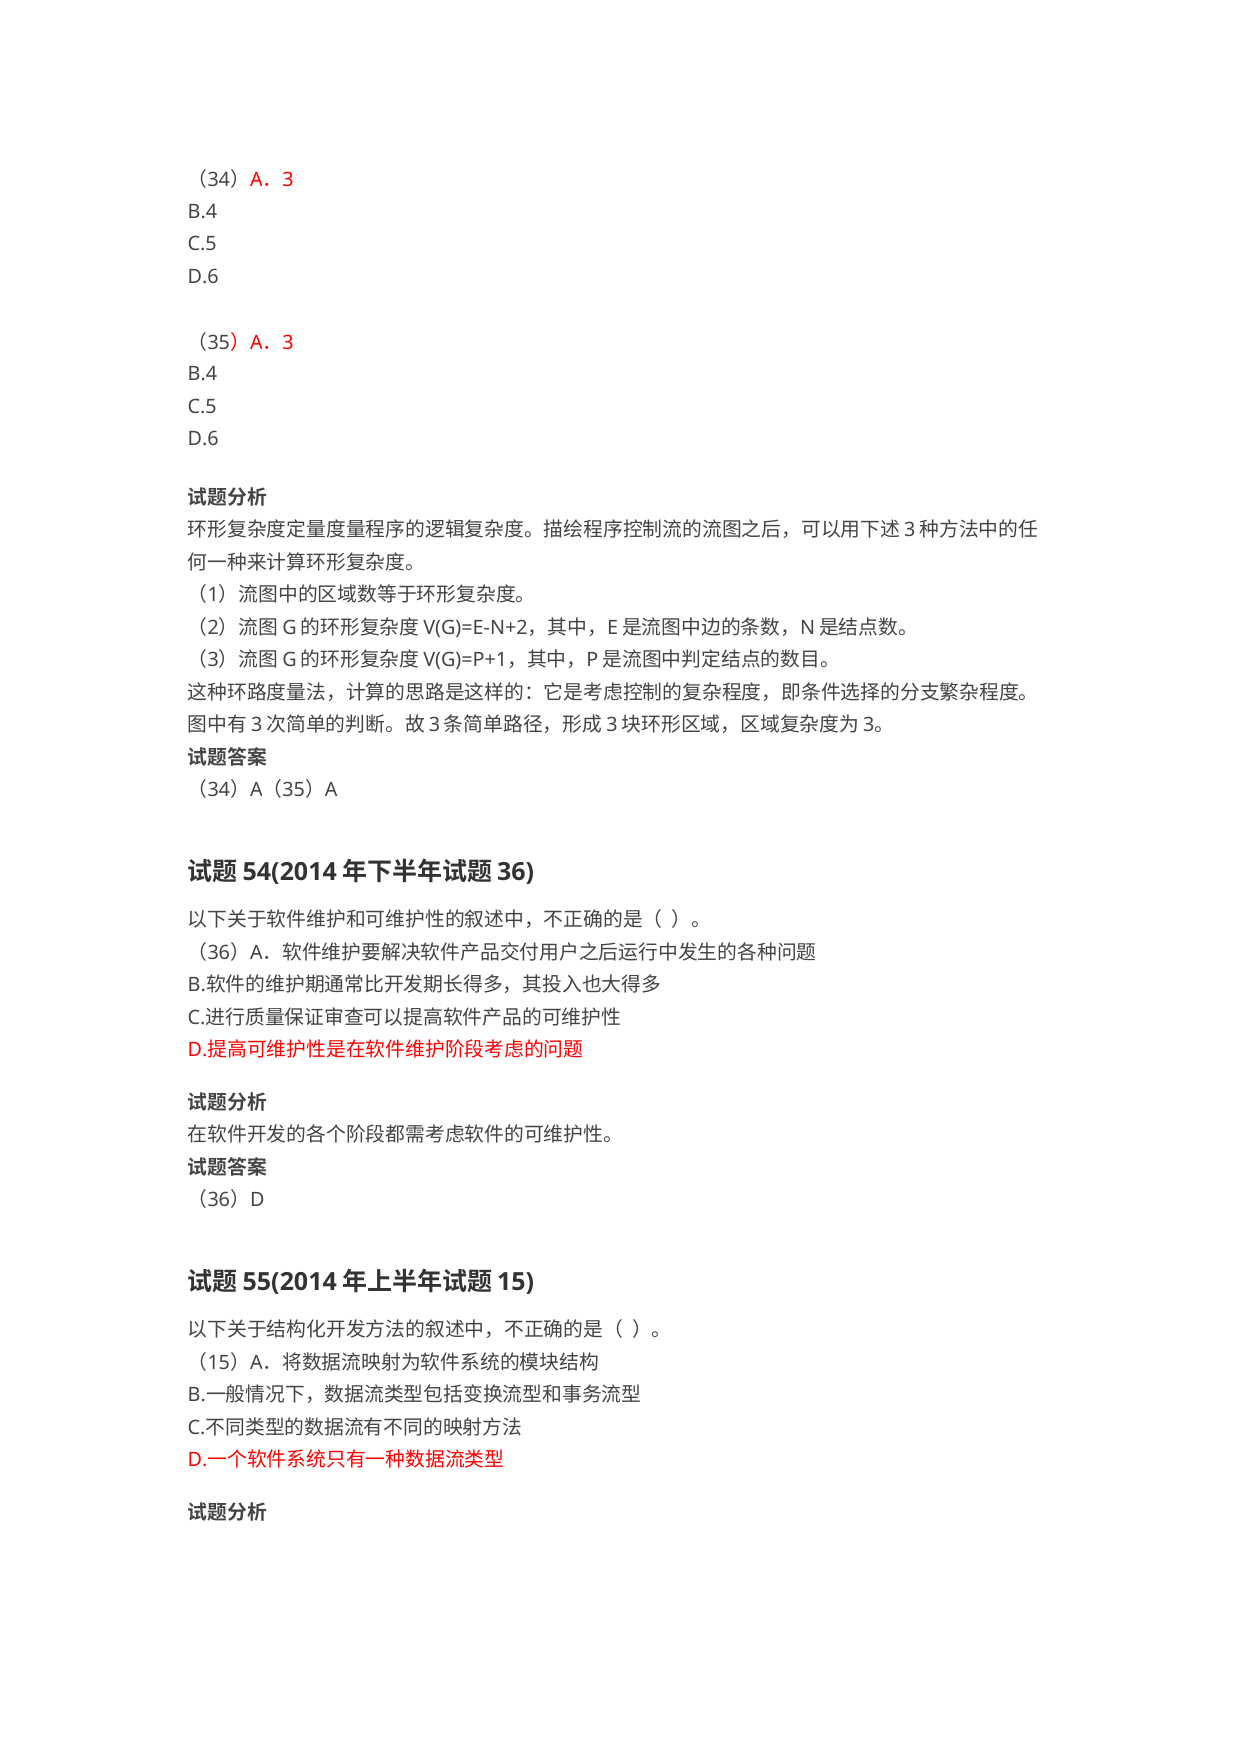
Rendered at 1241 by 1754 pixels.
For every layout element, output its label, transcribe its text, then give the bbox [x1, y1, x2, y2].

text 试题分析 [187, 479, 1053, 512]
text 试题分析 [187, 1084, 1053, 1117]
text （36）D [187, 1182, 1053, 1214]
subtitle 试题54(2014年下半年试题36) [187, 837, 1053, 902]
text 以下关于软件维护和可维护性的叙述中，不正确的是（ ）。 （36）A．软件维护要解决软件产品交付用户之后运行中发生的各种问题 B.软件的维护期通常比开发期长得多，其投入也大得多 C.进行质量保证审查可以提高软件产品的可维护性 D.提高可维护性是在软件维护阶段考虑的问题 [187, 902, 1053, 1064]
text 图中有3次简单的判断。故3条简单路径，形成3块环形区域，区域复杂度为3。 [187, 707, 1053, 739]
text 试题答案 [187, 1149, 1053, 1182]
text （15）A．将数据流映射为软件系统的模块结构 B.一般情况下，数据流类型包括变换流型和事务流型 C.不同类型的数据流有不同的映射方法 D.一个软件系统只有一种数据流类型 [187, 1344, 1053, 1474]
text 这种环路度量法，计算的思路是这样的：它是考虑控制的复杂程度，即条件选择的分支繁杂程度。 [187, 674, 1053, 707]
text （3）流图G的环形复杂度V(G)=P+1，其中，P是流图中判定结点的数目。 [187, 642, 1053, 674]
text （1）流图中的区域数等于环形复杂度。 [187, 577, 1053, 609]
text （34）A．3 B.4 C.5 D.6 （35）A．3 B.4 C.5 D.6 [187, 162, 1053, 454]
text （2）流图G的环形复杂度V(G)=E-N+2，其中，E是流图中边的条数，N是结点数。 [187, 609, 1053, 642]
text 试题答案 [187, 739, 1053, 772]
text （34）A（35）A [187, 772, 1053, 804]
text 在软件开发的各个阶段都需考虑软件的可维护性。 [187, 1117, 1053, 1149]
text 试题分析 [187, 1494, 1053, 1527]
subtitle 试题55(2014年上半年试题15) [187, 1247, 1053, 1312]
text 环形复杂度定量度量程序的逻辑复杂度。描绘程序控制流的流图之后，可以用下述3种方法中的任何一种来计算环形复杂度。 [187, 512, 1053, 577]
text 以下关于结构化开发方法的叙述中，不正确的是（ ）。 [187, 1312, 1053, 1344]
